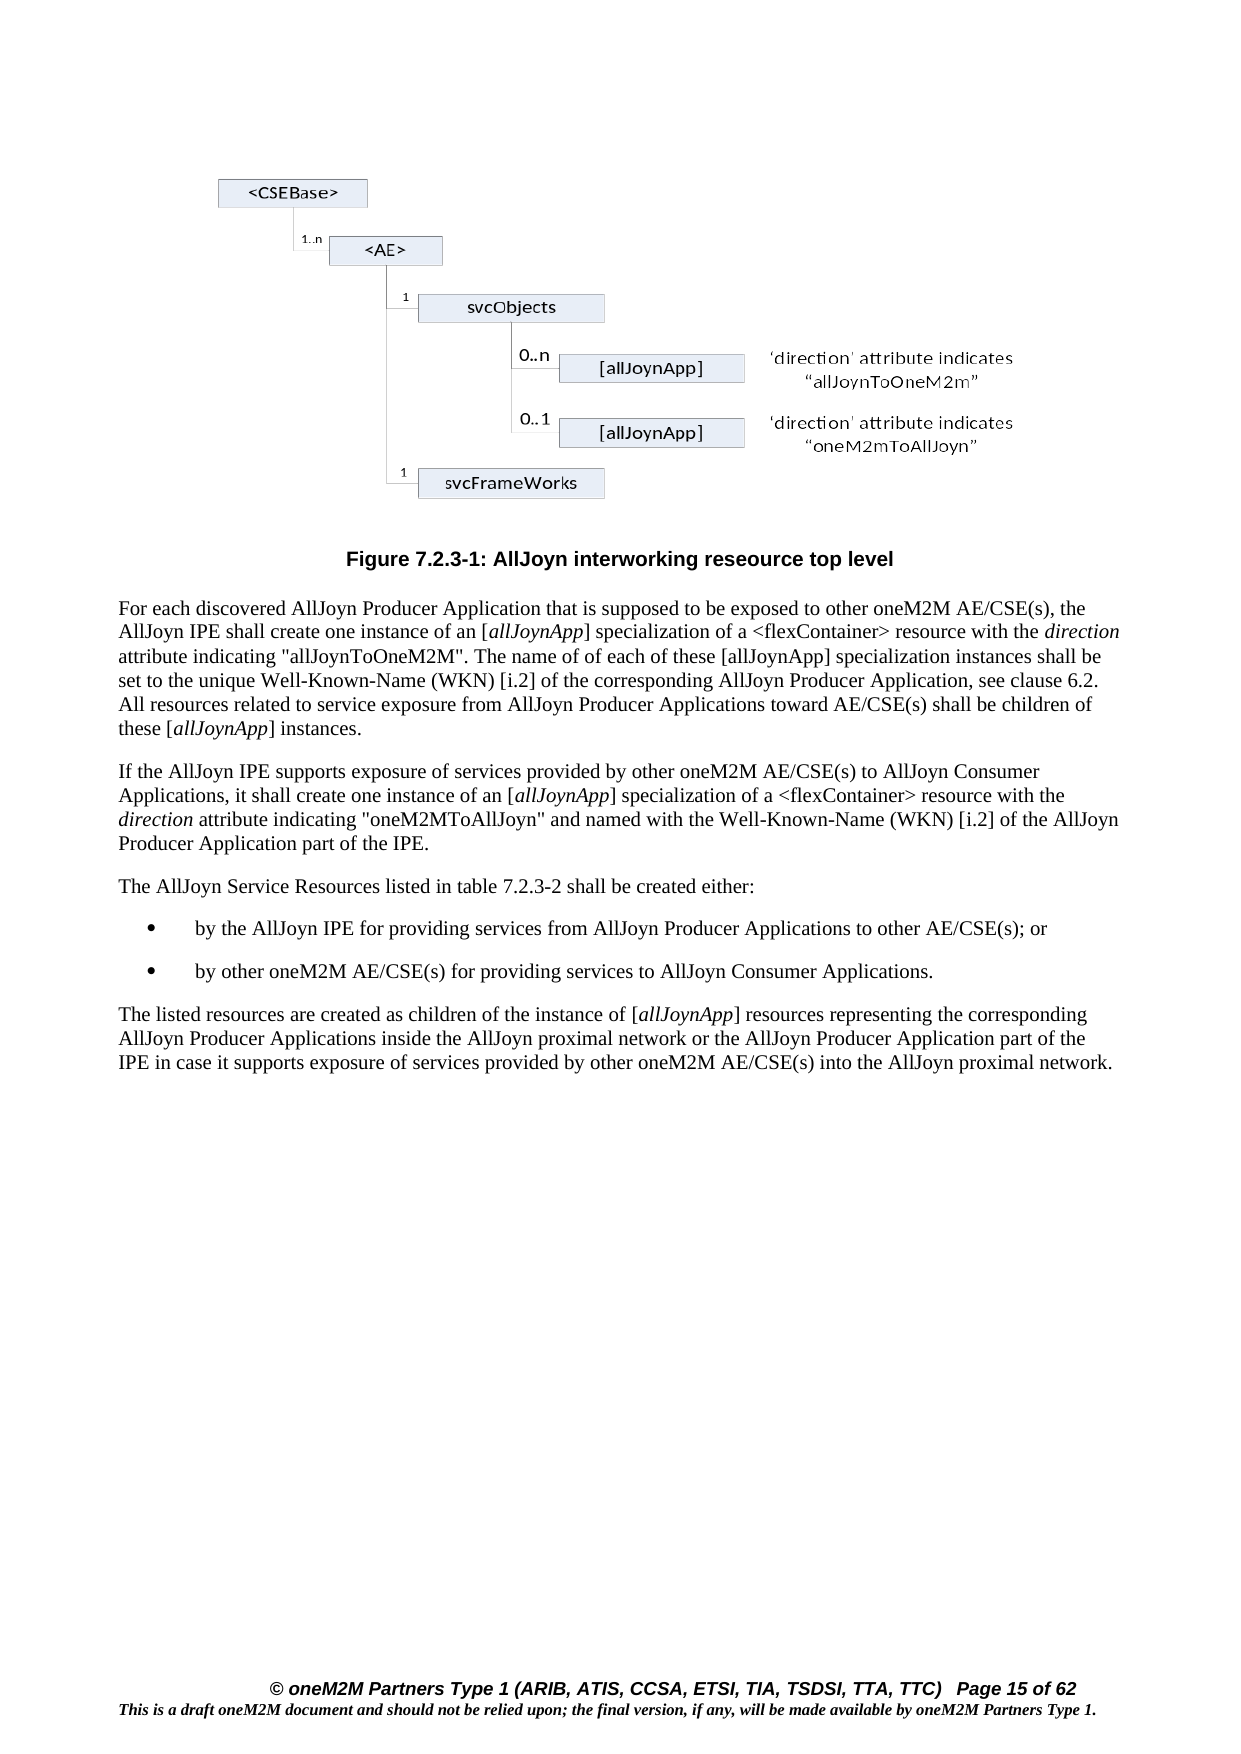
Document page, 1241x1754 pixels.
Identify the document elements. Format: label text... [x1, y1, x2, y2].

text For each discovered AllJoyn Producer Application that is supposed to be exposed to other oneM2M AE/CSE(s), the AllJoyn IPE shall create one instance of an [allJoynApp] specialization of a <flexContainer> resource with the direction attribute indicating "allJoynToOneM2M". The name of of each of these [allJoynApp] specialization instances shall be set to the unique Well-Known-Name (WKN) [i.2] of the corresponding AllJoyn Producer Application, see clause 6.2. All resources related to service exposure from AllJoyn Producer Applications toward AE/CSE(s) shall be children of these [allJoynApp] instances. [118, 595, 1122, 740]
text If the AllJoyn IPE supports exposure of services provided by other oneM2M AE/CSE(s) to AllJoyn Consumer Applications, it shall create one instance of an [allJoynApp] specialization of a <flexContainer> resource with the direction attribute indicating "oneM2MToAllJoyn" and named with the Well-Known-Name (WKN) [i.2] of the AllJoyn Producer Application part of the IPE. [118, 758, 1122, 855]
text by other oneM2M AE/CSE(s) for providing services to AllJoyn Consumer Applications. [148, 959, 1122, 983]
text by the AllJoyn IPE for providing services from AllJoyn Producer Applications to other AE/CSE(s); or [148, 916, 1122, 940]
text The listed resources are created as children of the instance of [allJoynApp] resources representing the corresponding AllJoyn Producer Applications inside the AllJoyn proximal network or the AllJoyn Producer Application part of the IPE in case it supports exposure of services provided by other oneM2M AE/CSE(s) into the AllJoyn proximal network. [118, 1002, 1122, 1074]
text The AllJoyn Service Resources listed in table 7.2.3-2 shall be created either: [118, 873, 1122, 898]
text Figure 7.2.3-1: AllJoyn interworking reseource top level [118, 546, 1122, 570]
